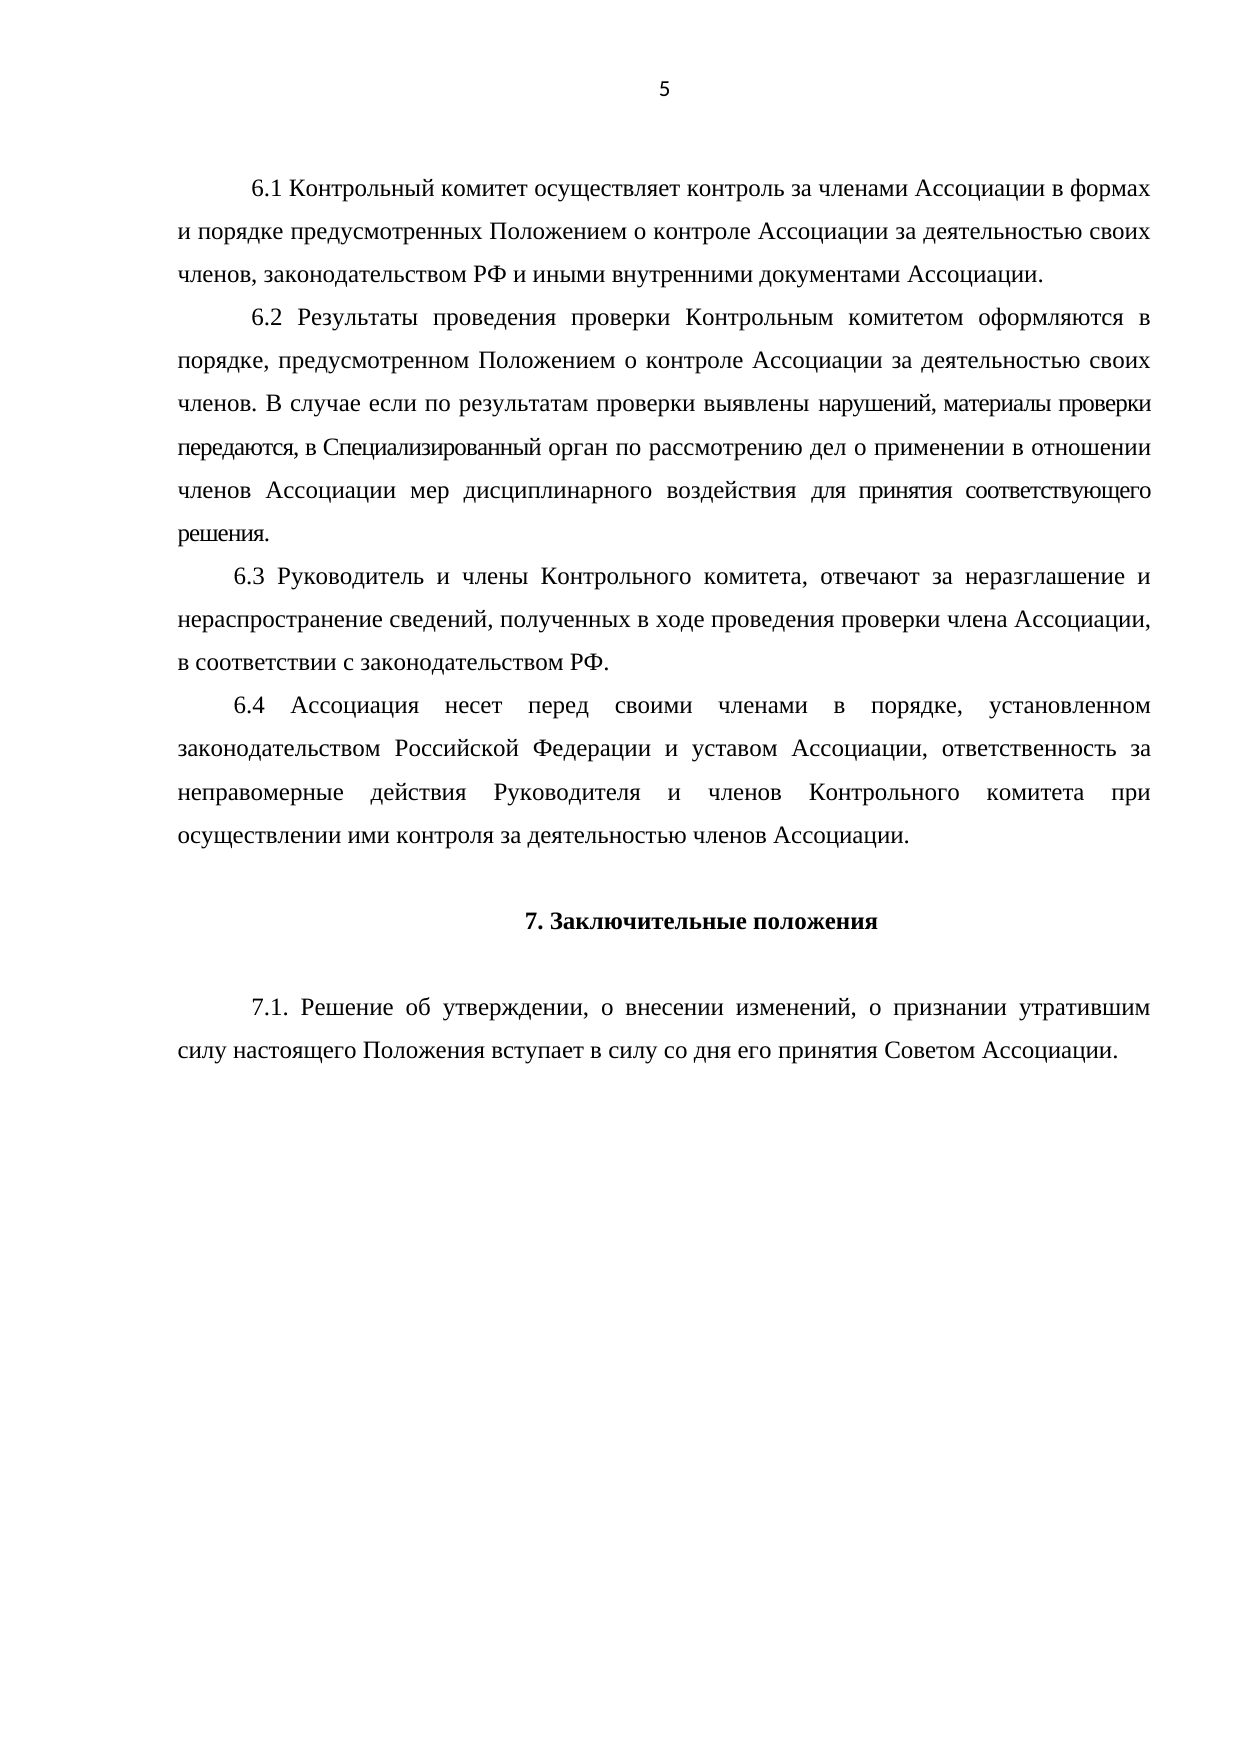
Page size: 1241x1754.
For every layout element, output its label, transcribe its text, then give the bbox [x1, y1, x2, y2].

text 6.4 Ассоциация несет перед своими членами в порядке, установленном законодательством Российской Федерации и уставом Ассоциации, ответственность за неправомерные действия Руководителя и членов Контрольного комитета при осуществлении ими контроля за деятельностью членов Ассоциации. [177, 690, 1152, 848]
text 6.2 Результаты проведения проверки Контрольным комитетом оформляются в порядке, предусмотренном Положением о контроле Ассоциации за деятельностью своих членов. В случае если по результатам проверки выявлены нарушений, материалы проверки передаются, в Специализированный орган по рассмотрению дел о применении в отношении членов Ассоциации мер дисциплинарного воздействия для принятия соответствующего решения. [177, 302, 1152, 547]
text 6.1 Контрольный комитет осуществляет контроль за членами Ассоциации в формах и порядке предусмотренных Положением о контроле Ассоциации за деятельностью своих членов, законодательством РФ и иными внутренними документами Ассоциации. [177, 173, 1152, 288]
text 7.1. Решение об утверждении, о внесении изменений, о признании утратившим силу настоящего Положения вступает в силу со дня его принятия Советом Ассоциации. [177, 992, 1152, 1064]
text 6.3 Руководитель и члены Контрольного комитета, отвечают за неразглашение и нераспространение сведений, полученных в ходе проведения проверки члена Ассоциации, в соответствии с законодательством РФ. [177, 561, 1152, 676]
text 7. Заключительные положения [177, 906, 1152, 935]
